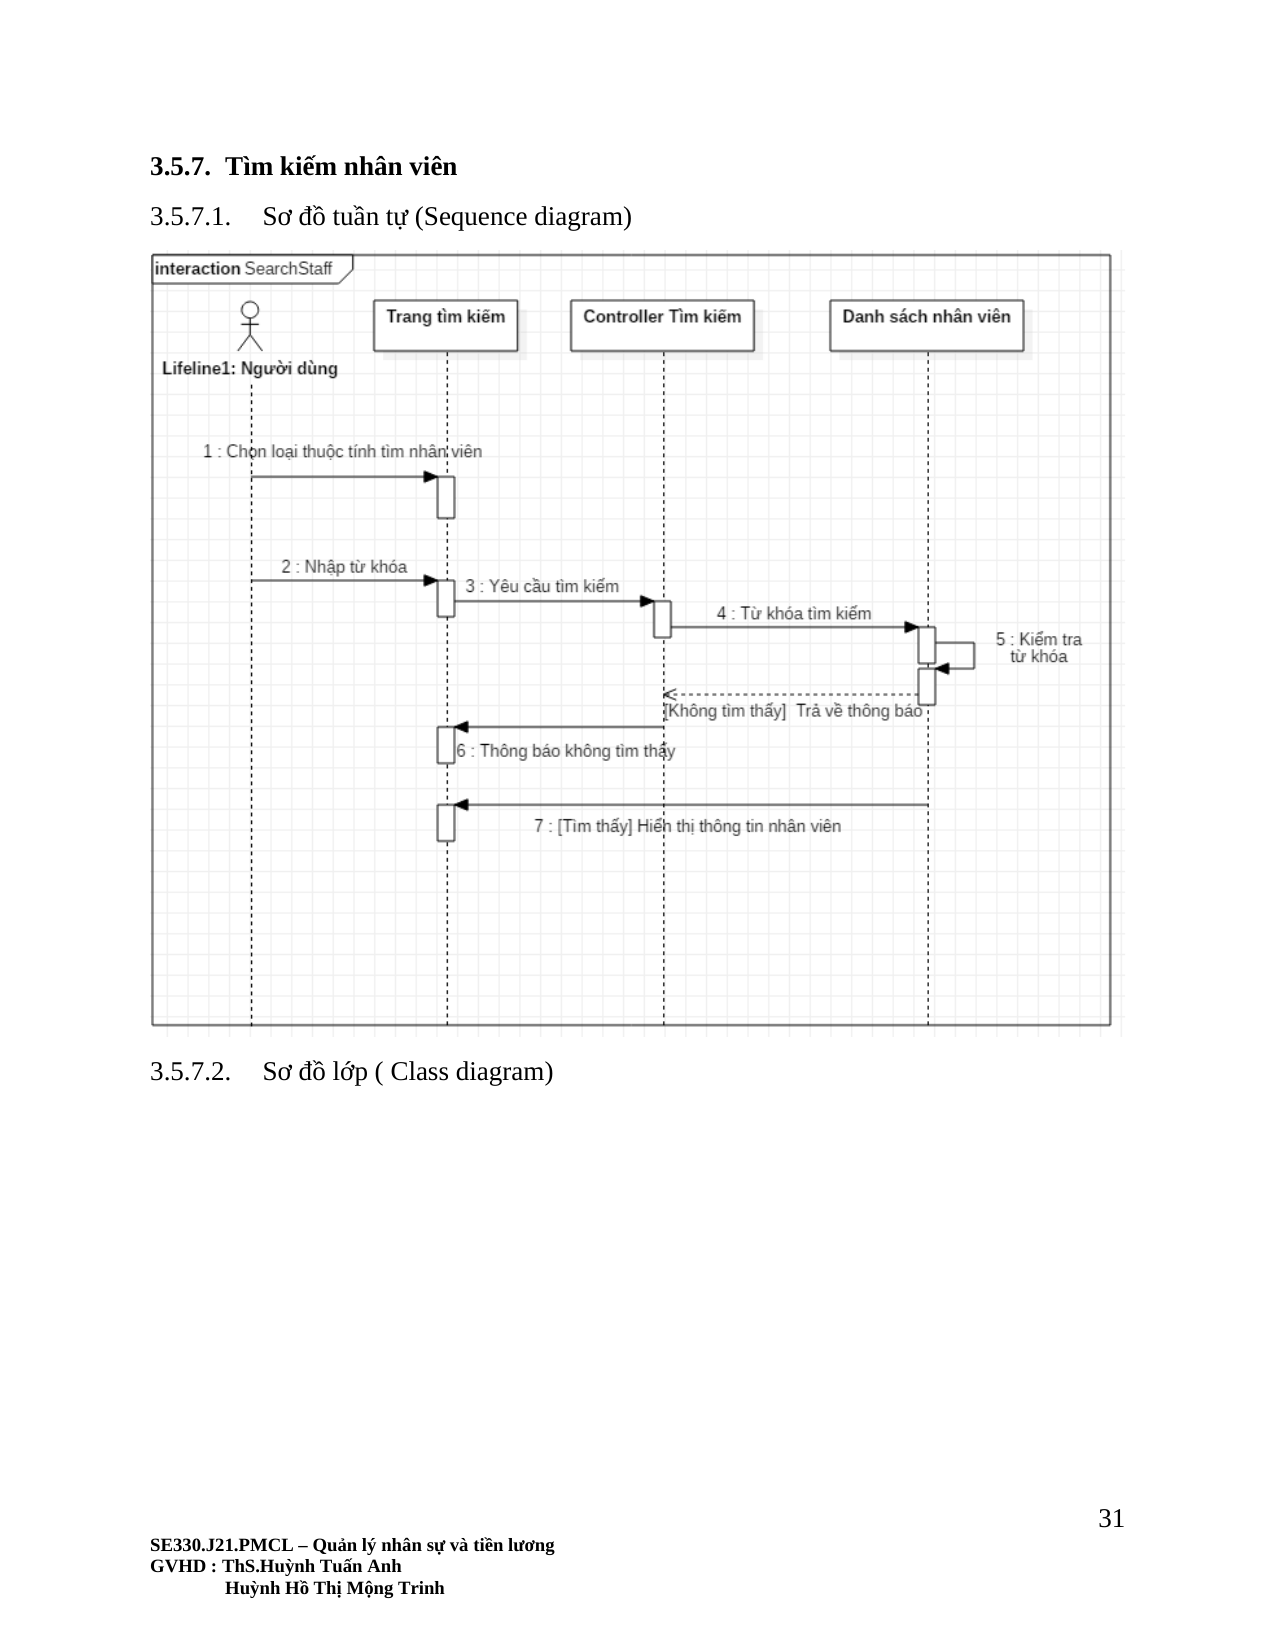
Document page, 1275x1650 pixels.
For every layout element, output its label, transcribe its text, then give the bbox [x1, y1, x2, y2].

picture [150, 250, 1125, 1037]
subtitle Tìm kiếm nhân viên [150, 150, 1125, 181]
subtitle Sơ đồ lớp ( Class diagram) [150, 1055, 1125, 1087]
subtitle Sơ đồ tuần tự (Sequence diagram) [150, 200, 1125, 231]
